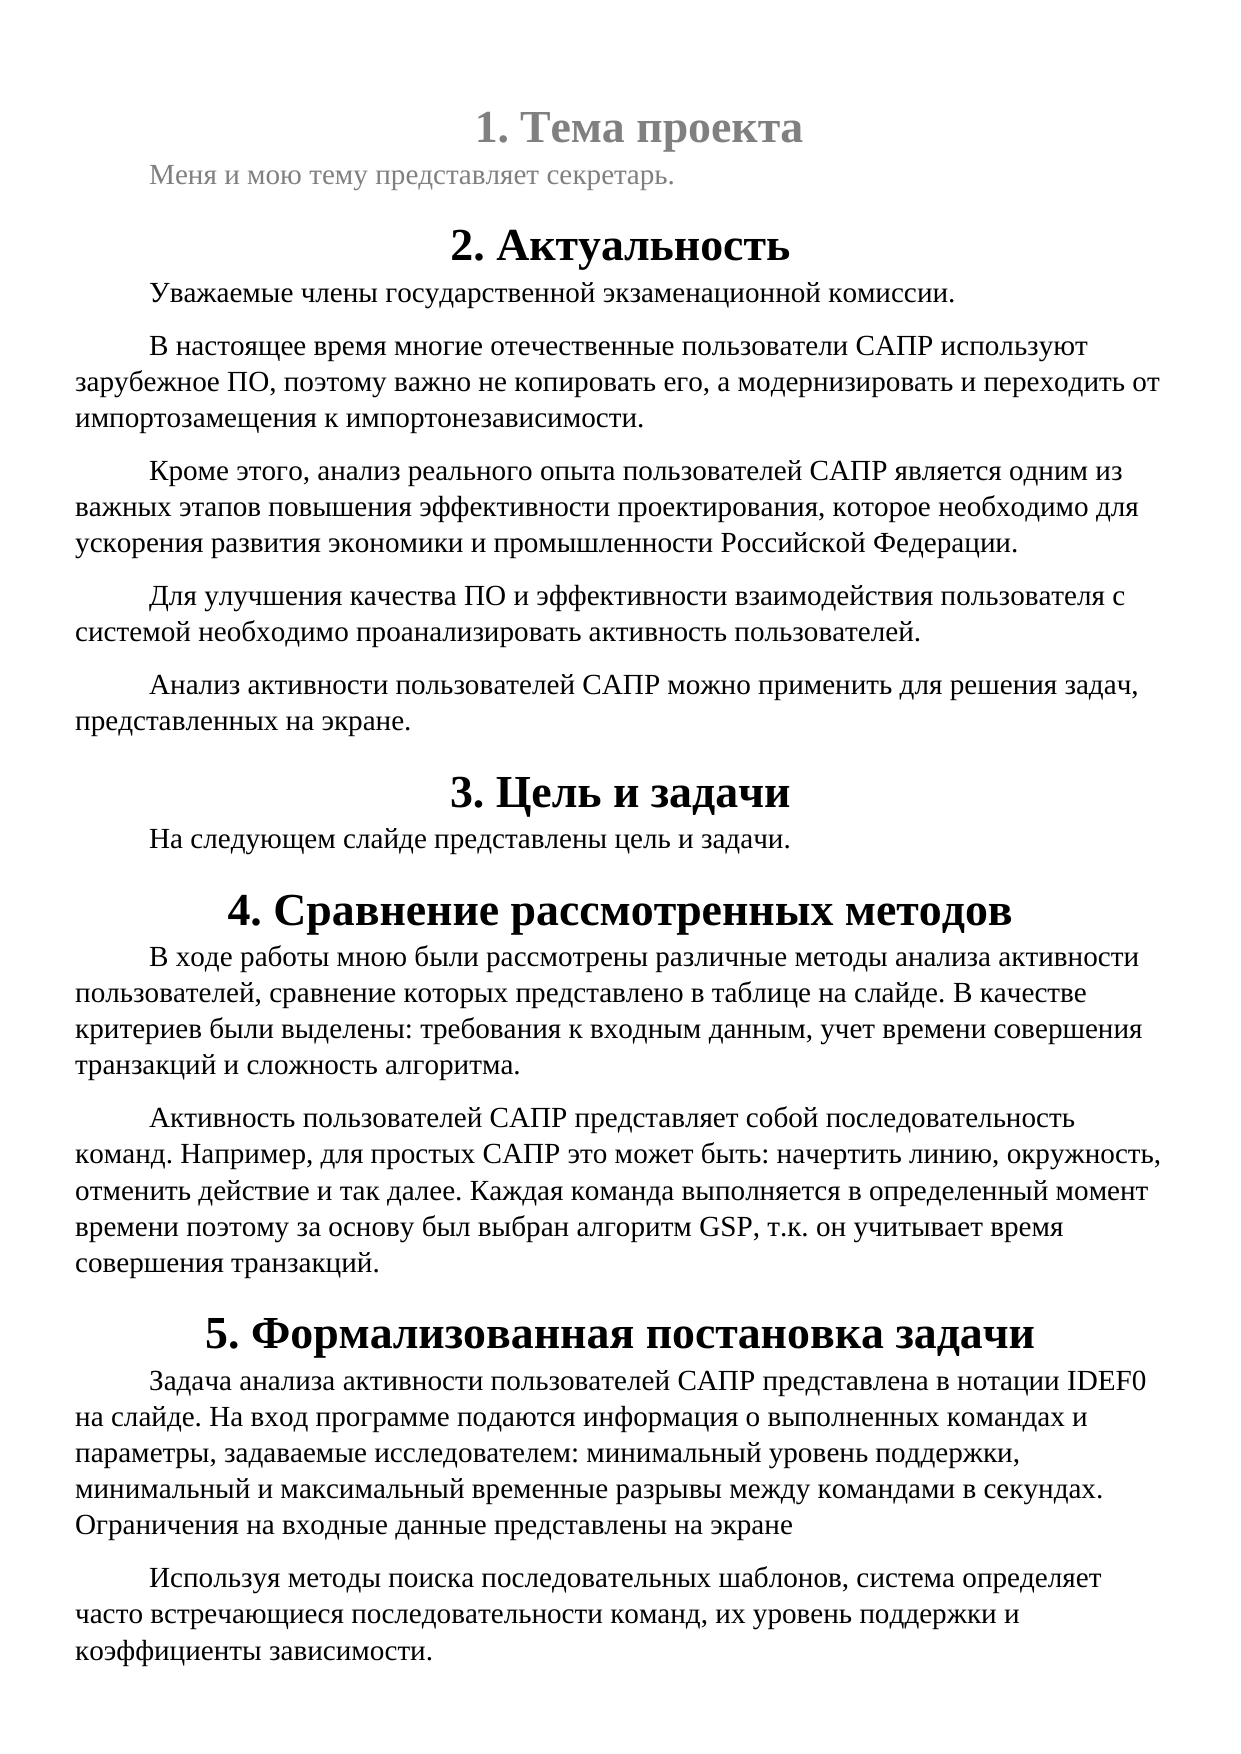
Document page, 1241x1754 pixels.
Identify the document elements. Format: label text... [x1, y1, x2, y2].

text Меня и мою тему представляет секретарь. [75, 157, 1165, 190]
text Кроме этого, анализ реального опыта пользователей САПР является одним из важных этапов повышения эффективности проектирования, которое необходимо для ускорения развития экономики и промышленности Российской Федерации. [75, 453, 1165, 559]
text В ходе работы мною были рассмотрены различные методы анализа активности пользователей, сравнение которых представлено в таблице на слайде. В качестве критериев были выделены: требования к входным данным, учет времени совершения транзакций и сложность алгоритма. [75, 939, 1165, 1081]
text Уважаемые члены государственной экзаменационной комиссии. [75, 275, 1165, 308]
subtitle 3. Цель и задачи [75, 764, 1165, 817]
text Активность пользователей САПР представляет собой последовательность команд. Например, для простых САПР это может быть: начертить линию, окружность, отменить действие и так далее. Каждая команда выполняется в определенный момент времени поэтому за основу был выбран алгоритм GSP, т.к. он учитывает время совершения транзакций. [75, 1100, 1165, 1278]
subtitle 4. Сравнение рассмотренных методов [75, 882, 1165, 935]
text Анализ активности пользователей САПР можно применить для решения задач, представленных на экране. [75, 667, 1165, 737]
text В настоящее время многие отечественные пользователи САПР используют зарубежное ПО, поэтому важно не копировать его, а модернизировать и переходить от импортозамещения к импортонезависимости. [75, 328, 1165, 433]
text На следующем слайде представлены цель и задачи. [75, 821, 1165, 854]
text Для улучшения качества ПО и эффективности взаимодействия пользователя с системой необходимо проанализировать активность пользователей. [75, 578, 1165, 648]
subtitle 5. Формализованная постановка задачи [75, 1306, 1165, 1359]
subtitle 2. Актуальность [75, 218, 1165, 271]
text Задача анализа активности пользователей САПР представлена в нотации IDEF0 на слайде. На вход программе подаются информация о выполненных командах и параметры, задаваемые исследователем: минимальный уровень поддержки, минимальный и максимальный временные разрывы между командами в секундах. Ограничения на входные данные представлены на экране [75, 1363, 1165, 1541]
subtitle Тема проекта [112, 100, 1165, 153]
text Используя методы поиска последовательных шаблонов, система определяет часто встречающиеся последовательности команд, их уровень поддержки и коэффициенты зависимости. [75, 1560, 1165, 1666]
